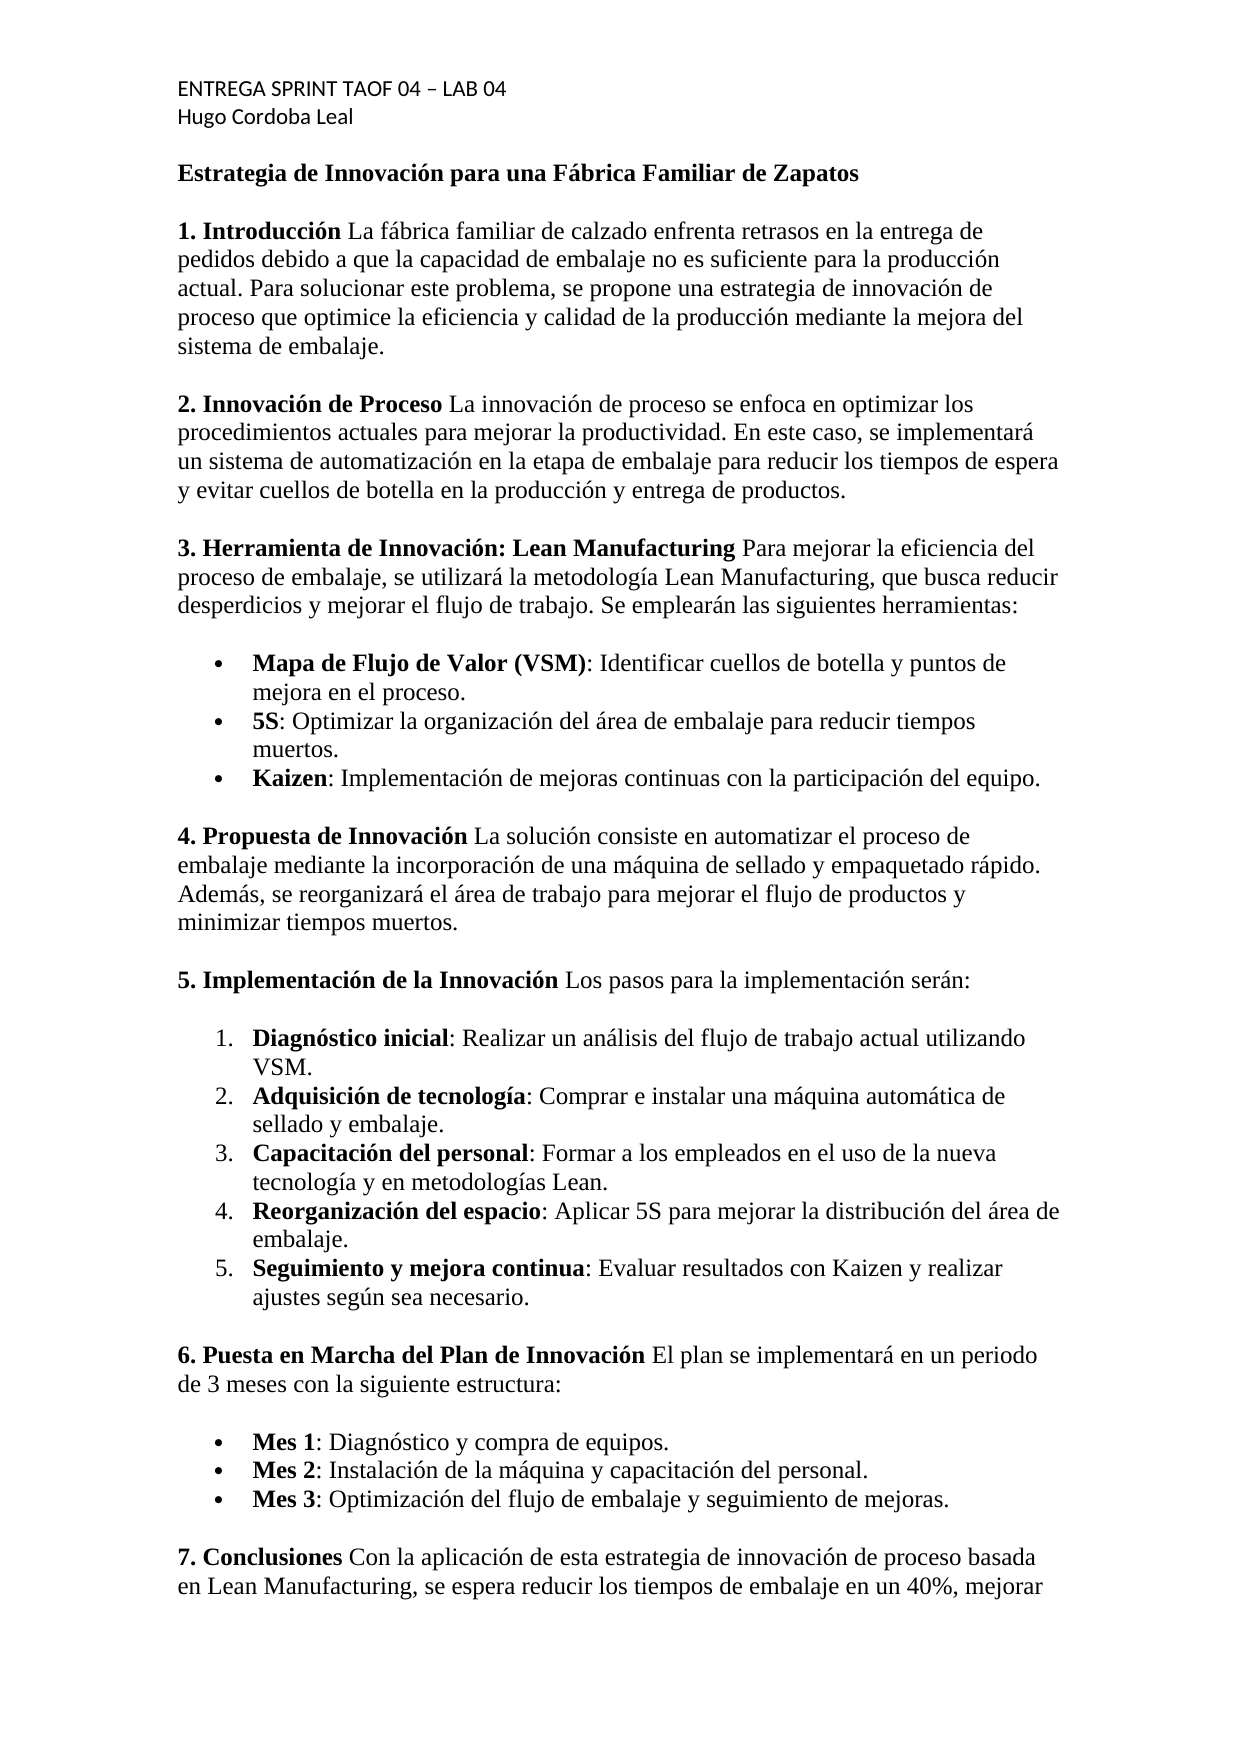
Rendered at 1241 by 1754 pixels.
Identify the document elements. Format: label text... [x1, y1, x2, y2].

list Reorganización del espacio: Aplicar 5S para mejorar la distribución del área de embalaje. [215, 1196, 1063, 1253]
list Diagnóstico inicial: Realizar un análisis del flujo de trabajo actual utilizando VSM. [215, 1023, 1063, 1081]
text 3. Herramienta de Innovación: Lean Manufacturing Para mejorar la eficiencia del proceso de embalaje, se utilizará la metodología Lean Manufacturing, que busca reducir desperdicios y mejorar el flujo de trabajo. Se emplearán las siguientes herramientas: [177, 533, 1063, 619]
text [177, 1542, 1063, 1599]
list Mes 2: Instalación de la máquina y capacitación del personal. [215, 1455, 1063, 1484]
list Adquisición de tecnología: Comprar e instalar una máquina automática de sellado y embalaje. [215, 1081, 1063, 1138]
list Kaizen: Implementación de mejoras continuas con la participación del equipo. [215, 763, 1063, 792]
list Mes 3: Optimización del flujo de embalaje y seguimiento de mejoras. [215, 1484, 1063, 1513]
text 1. Introducción La fábrica familiar de calzado enfrenta retrasos en la entrega de pedidos debido a que la capacidad de embalaje no es suficiente para la producción actual. Para solucionar este problema, se propone una estrategia de innovación de proceso que optimice la eficiencia y calidad de la producción mediante la mejora del sistema de embalaje. [177, 216, 1063, 359]
list 5S: Optimizar la organización del área de embalaje para reducir tiempos muertos. [215, 706, 1063, 763]
text Estrategia de Innovación para una Fábrica Familiar de Zapatos [177, 158, 1063, 187]
text 4. Propuesta de Innovación La solución consiste en automatizar el proceso de embalaje mediante la incorporación de una máquina de sellado y empaquetado rápido. Además, se reorganizará el área de trabajo para mejorar el flujo de productos y minimizar tiempos muertos. [177, 821, 1063, 936]
list Seguimiento y mejora continua: Evaluar resultados con Kaizen y realizar ajustes según sea necesario. [215, 1253, 1063, 1311]
list Capacitación del personal: Formar a los empleados en el uso de la nueva tecnología y en metodologías Lean. [215, 1138, 1063, 1196]
text 2. Innovación de Proceso La innovación de proceso se enfoca en optimizar los procedimientos actuales para mejorar la productividad. En este caso, se implementará un sistema de automatización en la etapa de embalaje para reducir los tiempos de espera y evitar cuellos de botella en la producción y entrega de productos. [177, 389, 1063, 504]
list Mes 1: Diagnóstico y compra de equipos. [215, 1427, 1063, 1455]
text 5. Implementación de la Innovación Los pasos para la implementación serán: [177, 965, 1063, 994]
text 6. Puesta en Marcha del Plan de Innovación El plan se implementará en un periodo de 3 meses con la siguiente estructura: [177, 1340, 1063, 1397]
list Mapa de Flujo de Valor (VSM): Identificar cuellos de botella y puntos de mejora en el proceso. [215, 648, 1063, 706]
